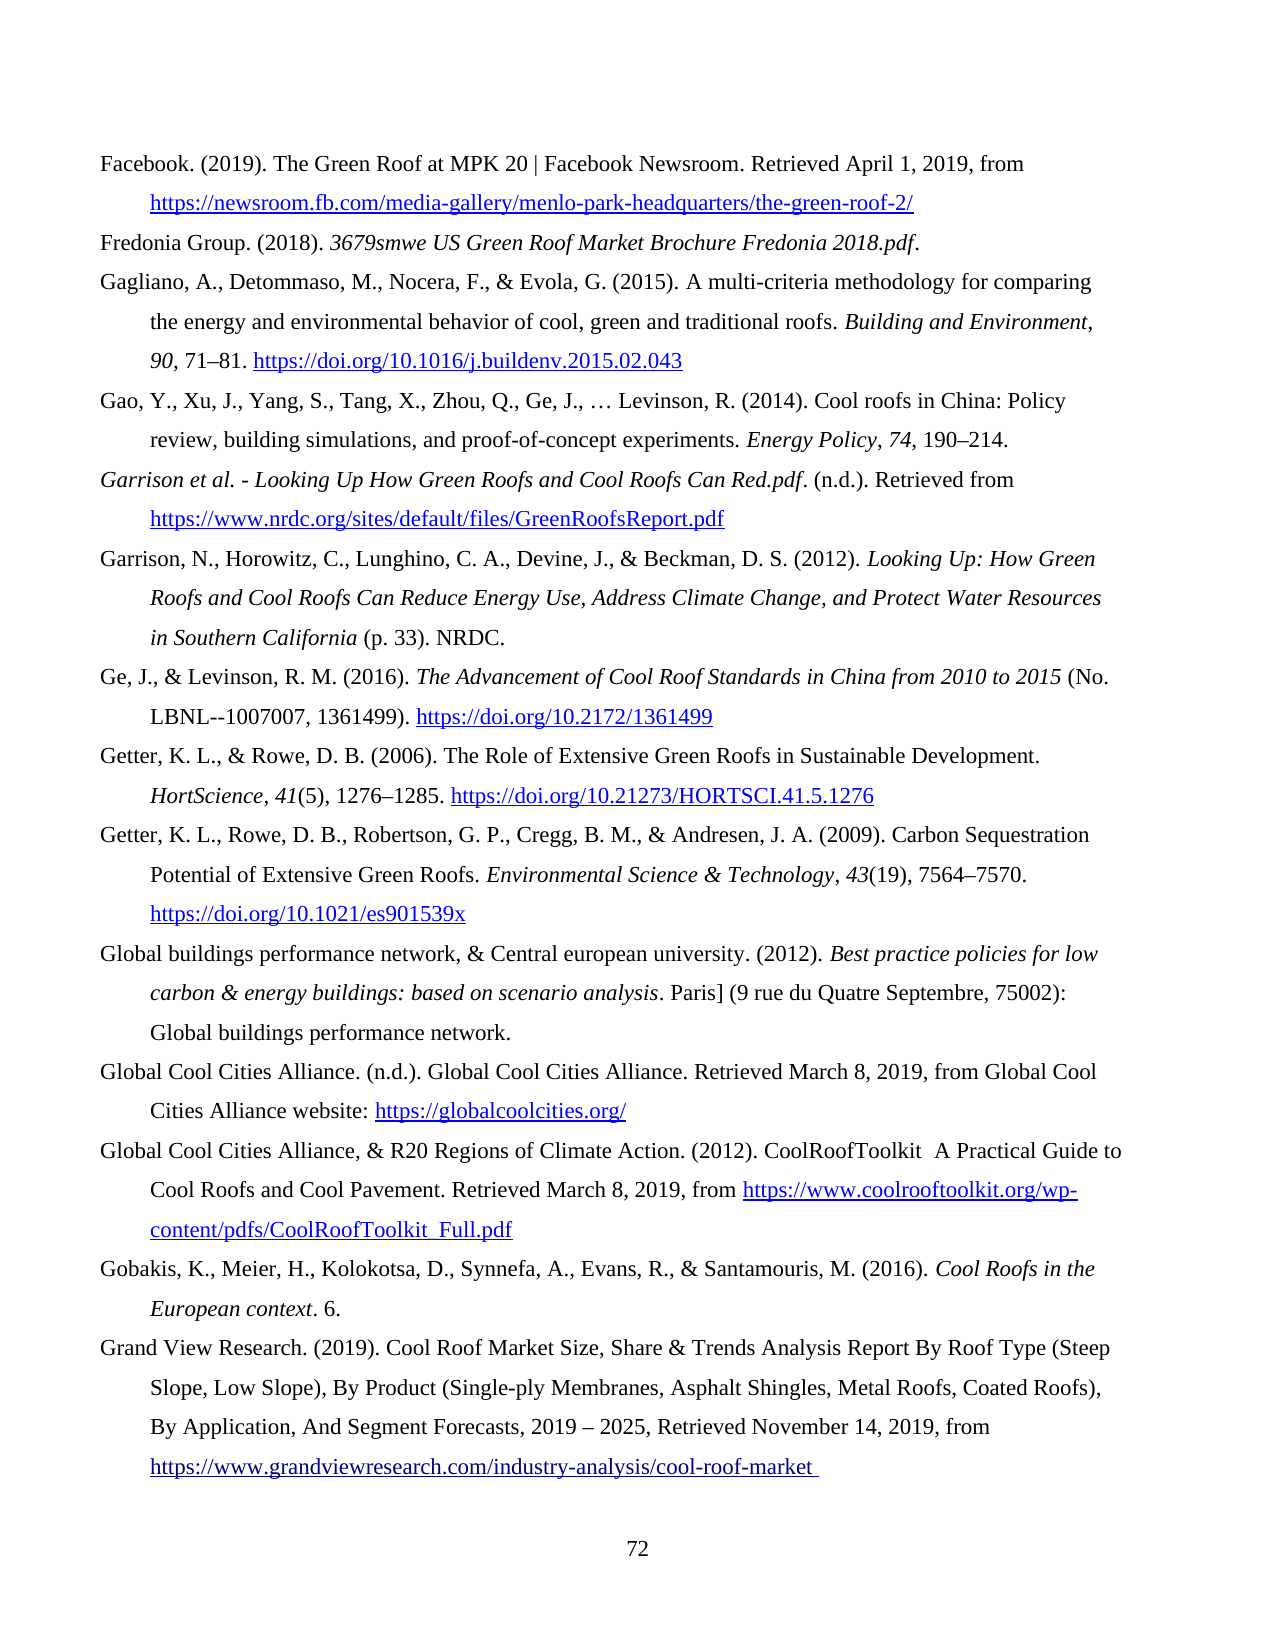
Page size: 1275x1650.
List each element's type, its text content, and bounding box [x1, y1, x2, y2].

text Gobakis, K., Meier, H., Kolokotsa, D., Synnefa, A., Evans, R., & Santamouris, M. (2016). Cool Roofs in the European context. 6. [100, 1255, 1125, 1321]
text Grand View Research. (2019). Cool Roof Market Size, Share & Trends Analysis Report By Roof Type (Steep Slope, Low Slope), By Product (Single-ply Membranes, Asphalt Shingles, Metal Roofs, Coated Roofs), By Application, And Segment Forecasts, 2019 – 2025, Retrieved November 14, 2019, from https://www.grandviewresearch.com/industry-analysis/cool-roof-market [100, 1334, 1125, 1479]
text Garrison, N., Horowitz, C., Lunghino, C. A., Devine, J., & Beckman, D. S. (2012). Looking Up: How Green Roofs and Cool Roofs Can Reduce Energy Use, Address Climate Change, and Protect Water Resources in Southern California (p. 33). NRDC. [100, 545, 1125, 650]
text Global Cool Cities Alliance. (n.d.). Global Cool Cities Alliance. Retrieved March 8, 2019, from Global Cool Cities Alliance website: https://globalcoolcities.org/ [100, 1058, 1125, 1124]
text Global Cool Cities Alliance, & R20 Regions of Climate Action. (2012). CoolRoofToolkit A Practical Guide to Cool Roofs and Cool Pavement. Retrieved March 8, 2019, from https://www.coolrooftoolkit.org/wp-content/pdfs/CoolRoofToolkit_Full.pdf [100, 1137, 1125, 1242]
text Ge, J., & Levinson, R. M. (2016). The Advancement of Cool Roof Standards in China from 2010 to 2015 (No. LBNL--1007007, 1361499). https://doi.org/10.2172/1361499 [100, 663, 1125, 729]
text Gagliano, A., Detommaso, M., Nocera, F., & Evola, G. (2015). A multi-criteria methodology for comparing the energy and environmental behavior of cool, green and traditional roofs. Building and Environment, 90, 71–81. https://doi.org/10.1016/j.buildenv.2015.02.043 [100, 268, 1125, 374]
text Gao, Y., Xu, J., Yang, S., Tang, X., Zhou, Q., Ge, J., … Levinson, R. (2014). Cool roofs in China: Policy review, building simulations, and proof-of-concept experiments. Energy Policy, 74, 190–214. [100, 387, 1125, 453]
text Global buildings performance network, & Central european university. (2012). Best practice policies for low carbon & energy buildings: based on scenario analysis. Paris] (9 rue du Quatre Septembre, 75002): Global buildings performance network. [100, 939, 1125, 1045]
text Getter, K. L., & Rowe, D. B. (2006). The Role of Extensive Green Roofs in Sustainable Development. HortScience, 41(5), 1276–1285. https://doi.org/10.21273/HORTSCI.41.5.1276 [100, 742, 1125, 808]
text Getter, K. L., Rowe, D. B., Robertson, G. P., Cregg, B. M., & Andresen, J. A. (2009). Carbon Sequestration Potential of Extensive Green Roofs. Environmental Science & Technology, 43(19), 7564–7570. https://doi.org/10.1021/es901539x [100, 821, 1125, 926]
text Facebook. (2019). The Green Roof at MPK 20 | Facebook Newsroom. Retrieved April 1, 2019, from https://newsroom.fb.com/media-gallery/menlo-park-headquarters/the-green-roof-2/ [100, 150, 1125, 216]
text Garrison et al. - Looking Up How Green Roofs and Cool Roofs Can Red.pdf. (n.d.). Retrieved from https://www.nrdc.org/sites/default/files/GreenRoofsReport.pdf [100, 466, 1125, 532]
text Fredonia Group. (2018). 3679smwe US Green Roof Market Brochure Fredonia 2018.pdf. [100, 229, 1125, 255]
